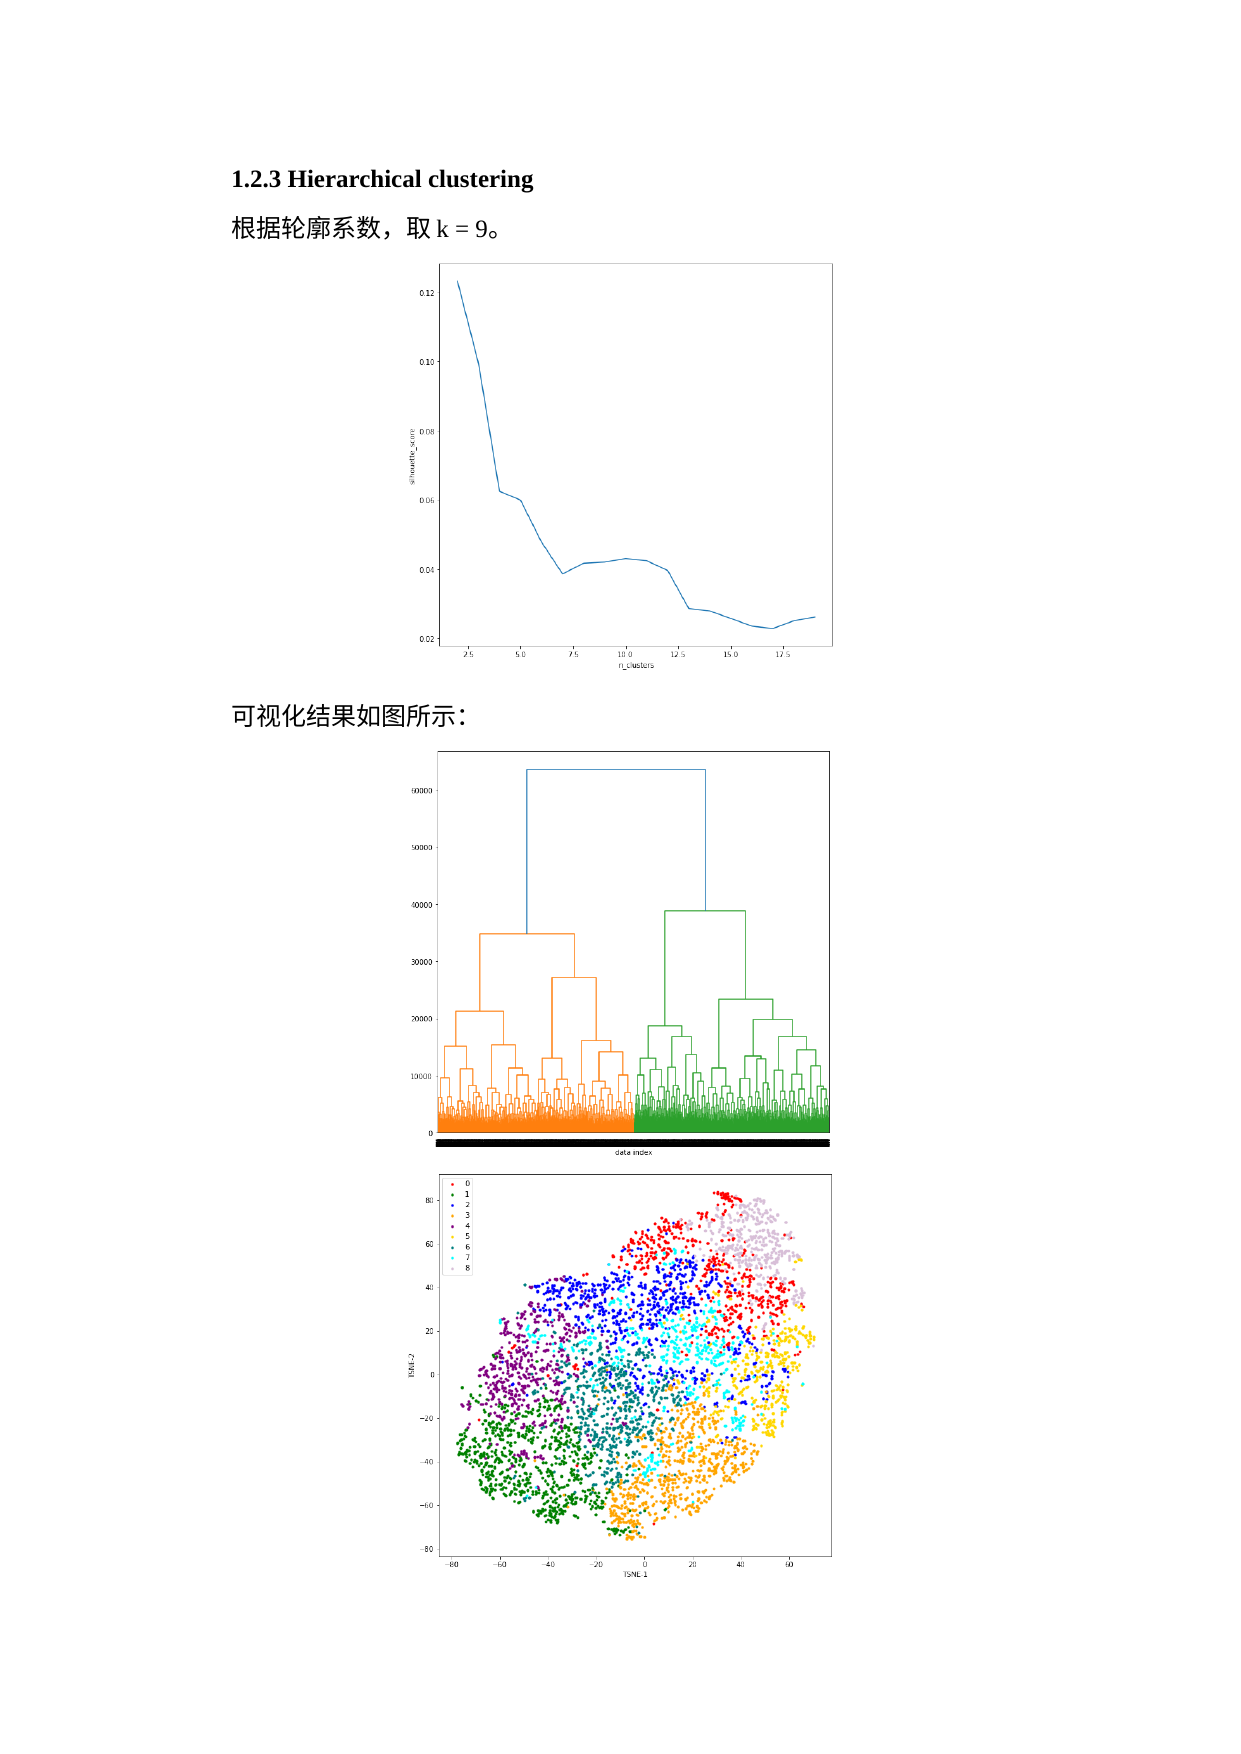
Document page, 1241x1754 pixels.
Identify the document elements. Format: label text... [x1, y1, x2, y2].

text 根据轮廓系数，取k = 9。 [187, 194, 1053, 259]
text 1.2.3 Hierarchical clustering [187, 162, 1053, 194]
text 可视化结果如图所示： [187, 682, 1053, 747]
picture [405, 747, 835, 1161]
picture [404, 1169, 836, 1583]
picture [403, 259, 837, 673]
